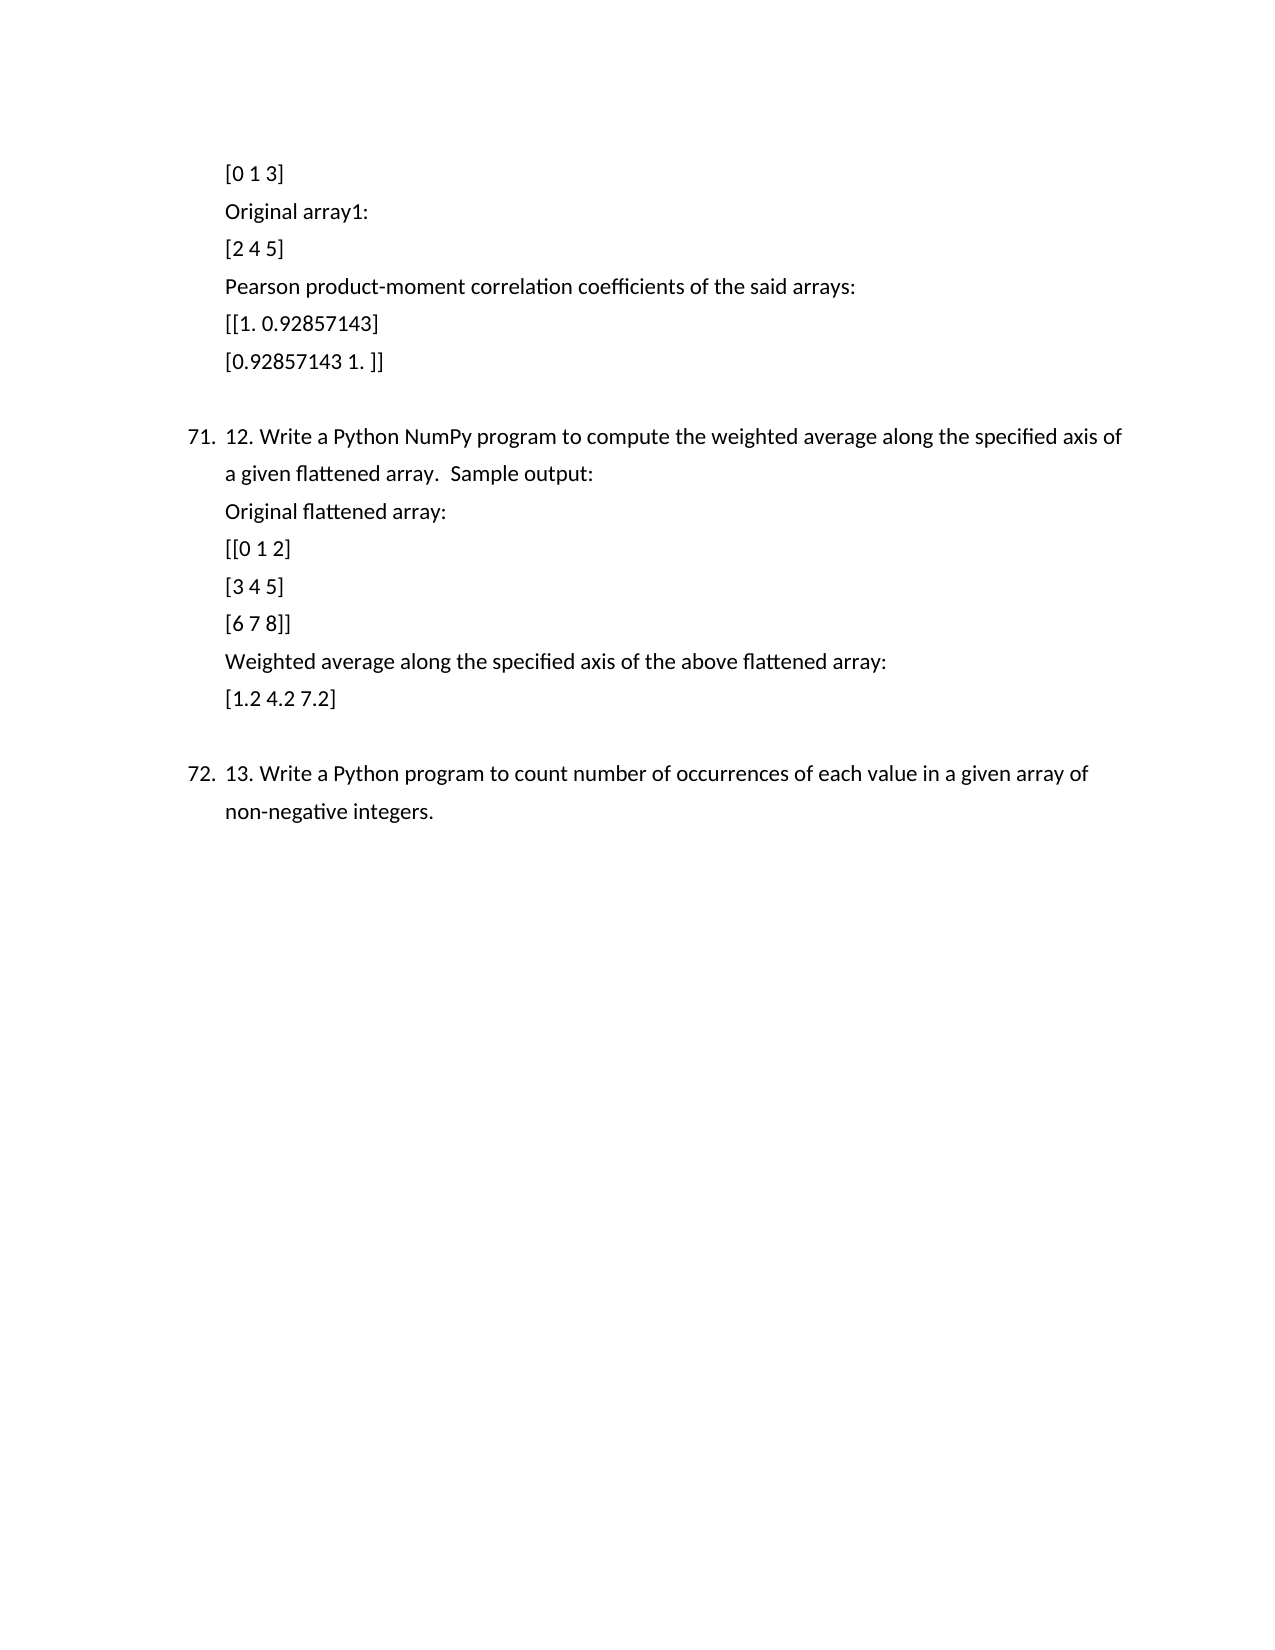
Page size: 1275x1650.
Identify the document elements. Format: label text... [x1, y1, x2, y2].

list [187, 150, 1125, 412]
list 12. Write a Python NumPy program to compute the weighted average along the specified axis of a given flattened array. Sample output: Original flattened array: [[0 1 2] [3 4 5] [6 7 8]] Weighted average along the specified axis of the above flattened array: [1.2 4.2 7.2] [187, 412, 1125, 750]
list 13. Write a Python program to count number of occurrences of each value in a given array of non-negative integers. [187, 750, 1125, 825]
